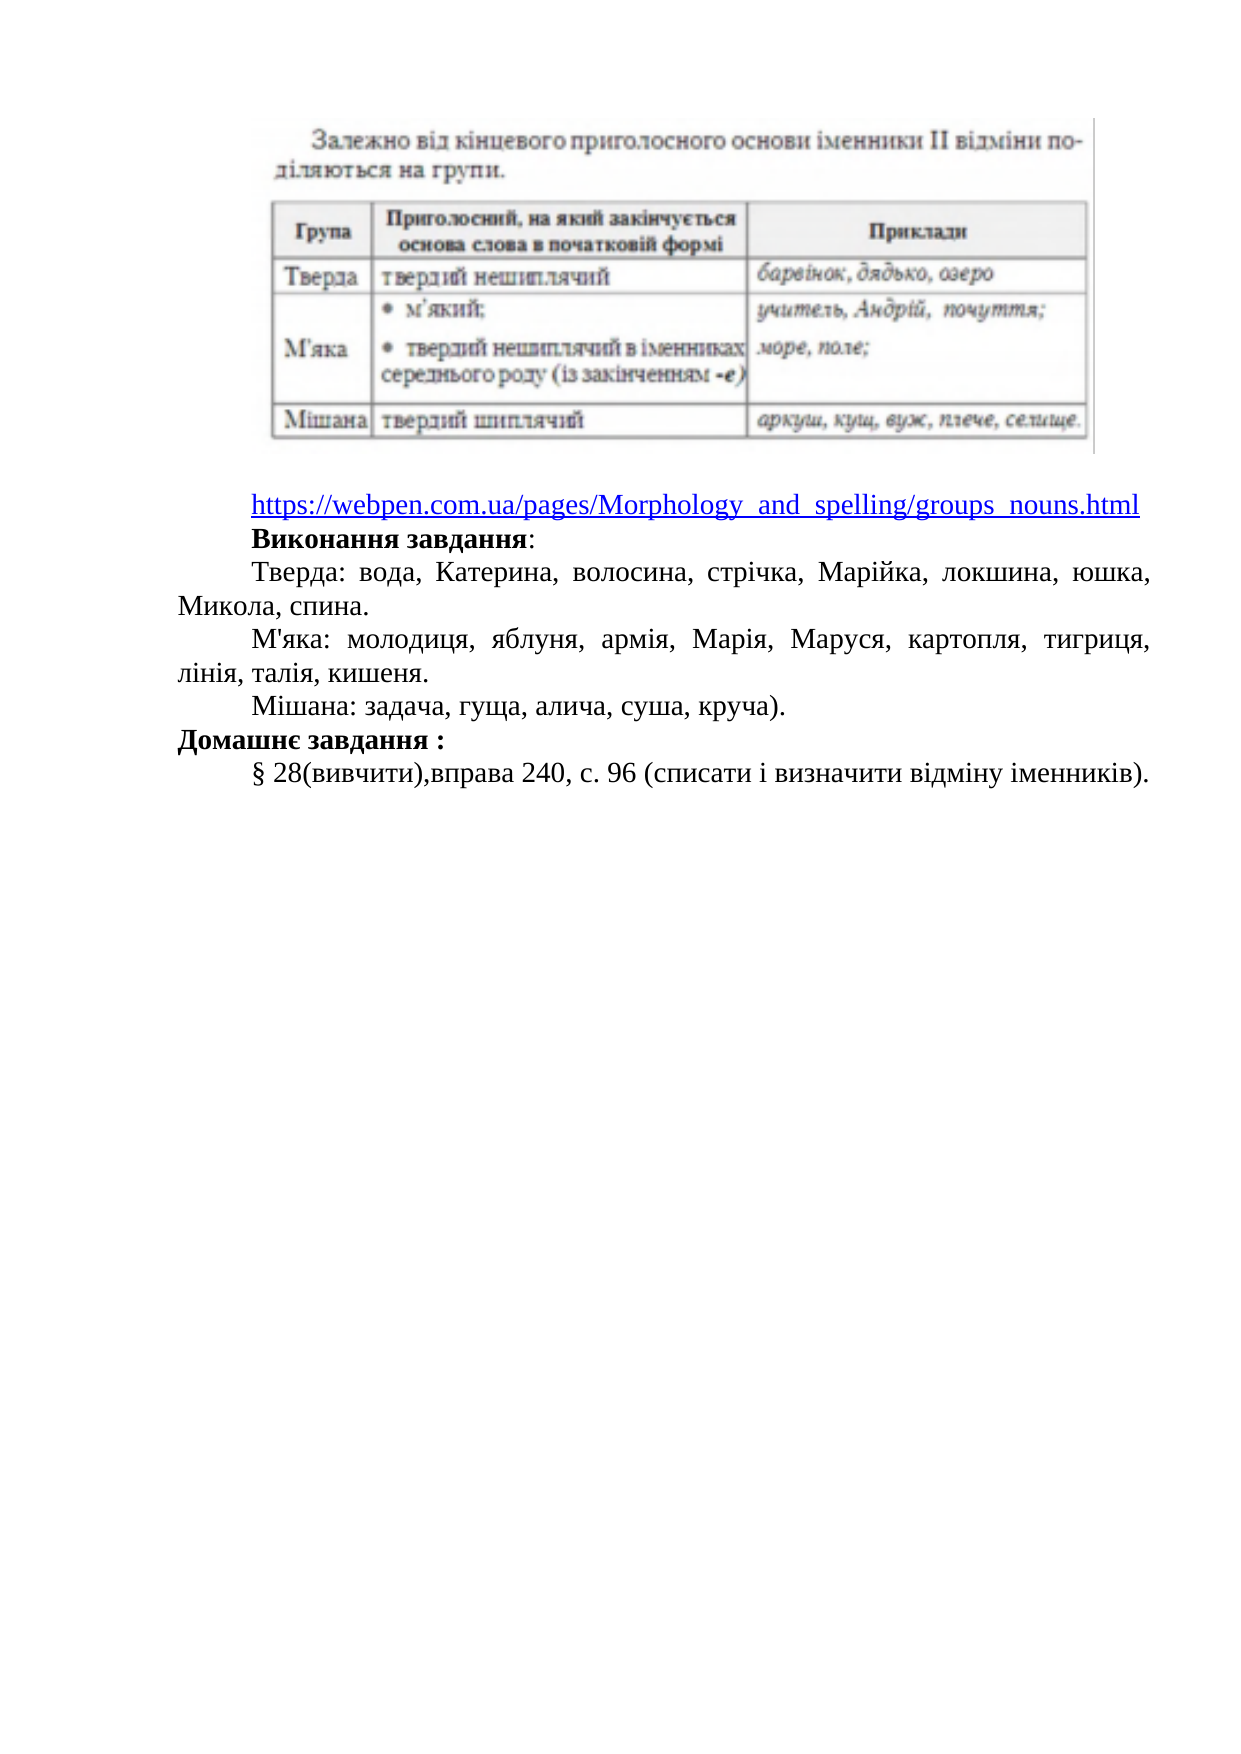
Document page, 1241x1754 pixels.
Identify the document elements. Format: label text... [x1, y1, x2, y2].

text Мішана: задача, гуща, алича, суша, круча). [177, 688, 1152, 722]
text Виконання завдання: [177, 521, 1152, 554]
text Тверда: вода, Катерина, волосина, стрічка, Марійка, локшина, юшка, Микола, спина. [177, 554, 1152, 621]
text Домашнє завдання : [177, 722, 1152, 756]
text М'яка: молодиця, яблуня, армія, Марія, Маруся, картопля, тигриця, лінія, талія, кишеня. [177, 621, 1152, 688]
text § 28(вивчити),вправа 240, с. 96 (списати і визначити відміну іменників). [177, 756, 1152, 789]
picture [251, 118, 1097, 454]
text https://webpen.com.ua/pages/Morphology_and_spelling/groups_nouns.html [177, 487, 1152, 521]
